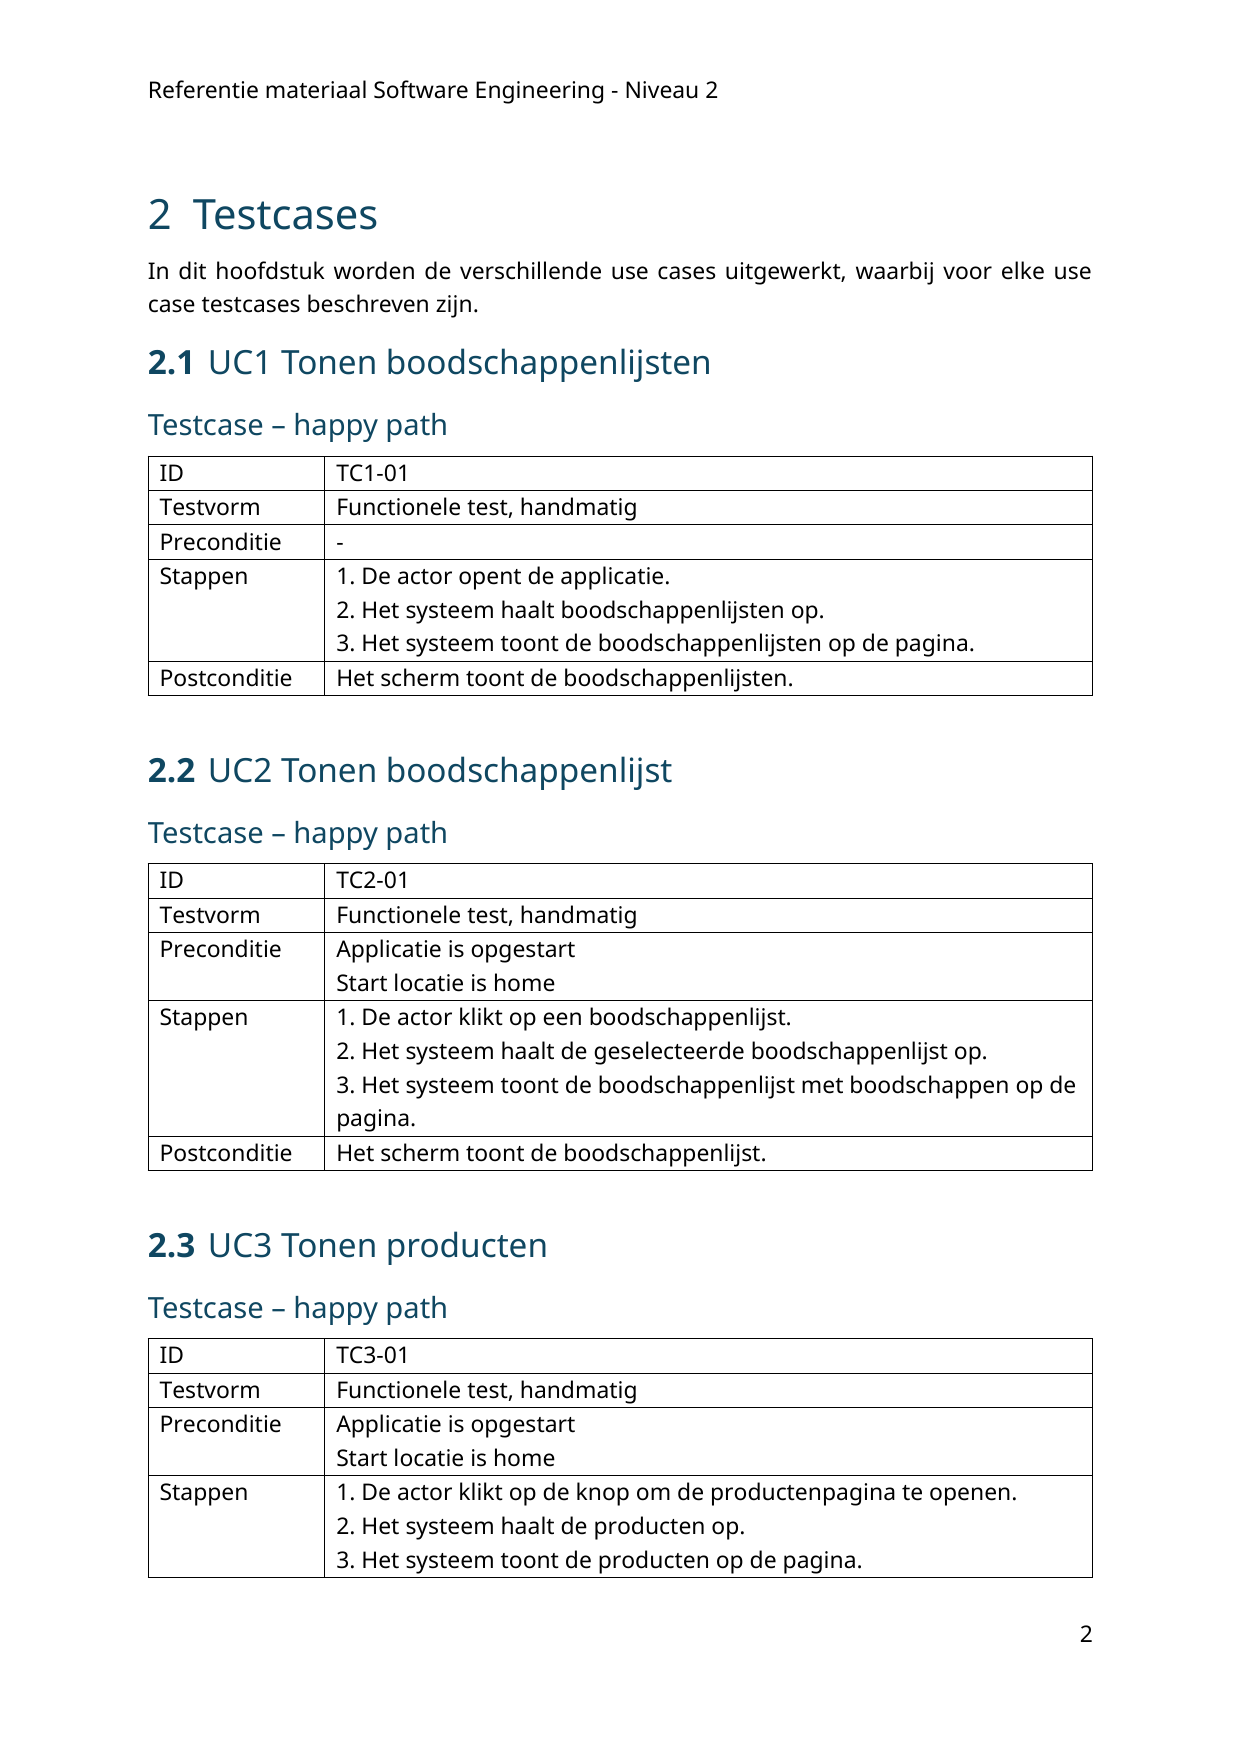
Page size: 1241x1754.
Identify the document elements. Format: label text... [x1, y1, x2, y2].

table_cell Applicatie is opgestart Start locatie is home [325, 1408, 1092, 1475]
table_cell Testvorm [149, 491, 324, 524]
table_header TC2-01 [325, 864, 1092, 898]
table_header TC3-01 [325, 1339, 1092, 1373]
table_cell 1. De actor klikt op een boodschappenlijst. 2. Het systeem haalt de geselecteerde boodschappenlijst op. 3. Het systeem toont de boodschappenlijst met boodschappen op de pagina. [325, 1001, 1092, 1136]
table_header TC1-01 [325, 457, 1092, 490]
table_cell Testvorm [149, 899, 324, 932]
table_cell - [325, 525, 1092, 559]
table_cell Postconditie [149, 1137, 324, 1170]
subtitle UC1 Tonen boodschappenlijsten [148, 339, 1093, 384]
table_cell Stappen [149, 1001, 324, 1136]
table_cell Stappen [149, 1476, 324, 1577]
subtitle UC3 Tonen producten [148, 1222, 1093, 1267]
subtitle Testcase – happy path [148, 404, 1093, 444]
subtitle Testcases [148, 185, 1093, 242]
subtitle Testcase – happy path [148, 812, 1093, 852]
table_cell Functionele test, handmatig [325, 491, 1092, 524]
table_header ID [149, 457, 324, 490]
table_cell Stappen [149, 560, 324, 661]
table_cell Testvorm [149, 1374, 324, 1407]
table_cell Postconditie [149, 662, 324, 695]
table_cell 1. De actor klikt op de knop om de productenpagina te openen. 2. Het systeem haalt de producten op. 3. Het systeem toont de producten op de pagina. [325, 1476, 1092, 1577]
table_cell Het scherm toont de boodschappenlijst. [325, 1137, 1092, 1170]
subtitle Testcase – happy path [148, 1287, 1093, 1327]
table_cell Preconditie [149, 525, 324, 559]
table_header ID [149, 1339, 324, 1373]
table_cell Het scherm toont de boodschappenlijsten. [325, 662, 1092, 695]
subtitle UC2 Tonen boodschappenlijst [148, 746, 1093, 792]
table_header ID [149, 864, 324, 898]
table_cell Applicatie is opgestart Start locatie is home [325, 933, 1092, 1000]
table_cell Functionele test, handmatig [325, 899, 1092, 932]
text In dit hoofdstuk worden de verschillende use cases uitgewerkt, waarbij voor elke use case testcases beschreven zijn. [148, 255, 1093, 320]
table_cell Preconditie [149, 1408, 324, 1475]
table_cell Preconditie [149, 933, 324, 1000]
table_cell Functionele test, handmatig [325, 1374, 1092, 1407]
table_cell 1. De actor opent de applicatie. 2. Het systeem haalt boodschappenlijsten op. 3. Het systeem toont de boodschappenlijsten op de pagina. [325, 560, 1092, 661]
